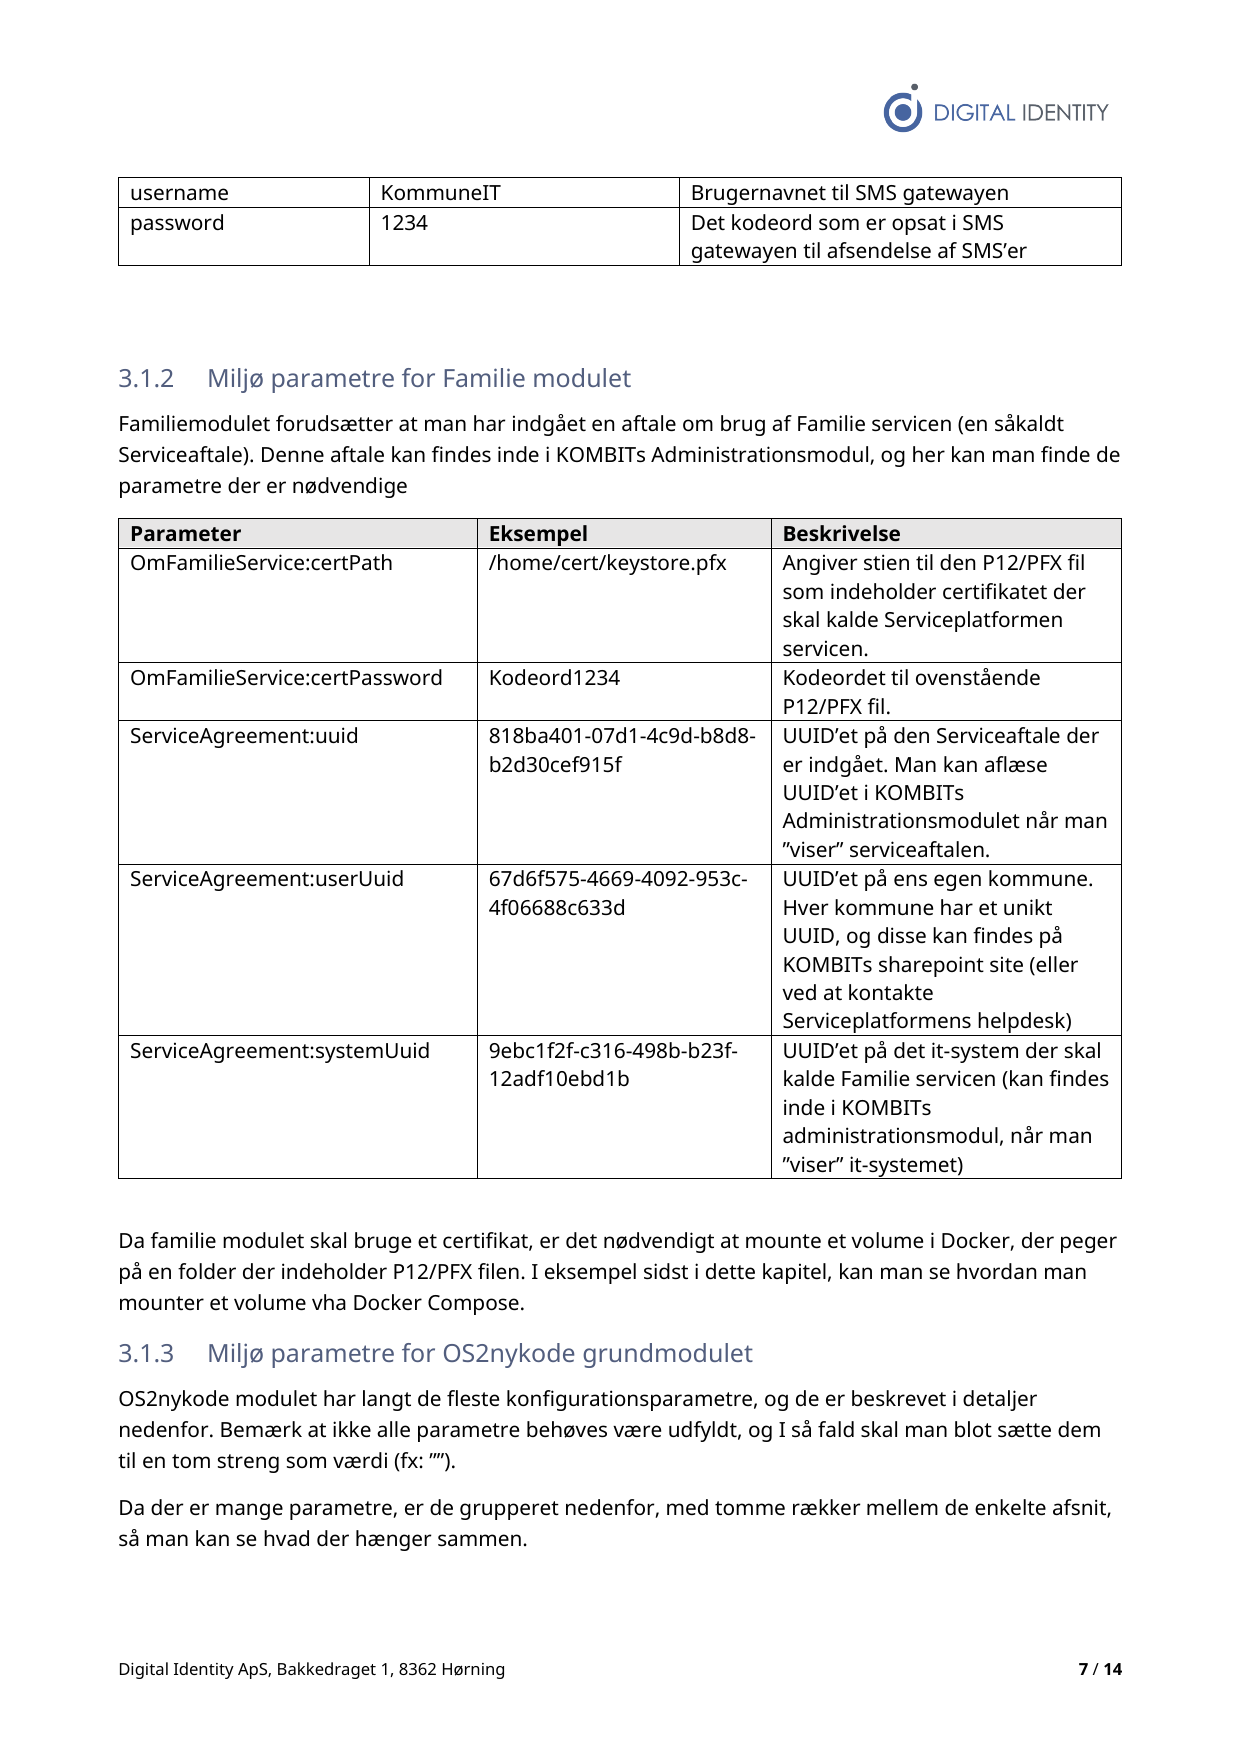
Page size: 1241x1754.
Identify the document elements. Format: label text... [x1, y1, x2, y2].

table_cell KommuneIT [370, 178, 679, 207]
table_cell UUID’et på det it-system der skal kalde Familie servicen (kan findes inde i KOMBITs administrationsmodul, når man ”viser” it-systemet) [772, 1036, 1121, 1178]
table_header Eksempel [478, 519, 771, 547]
table_cell UUID’et på ens egen kommune. Hver kommune har et unikt UUID, og disse kan findes på KOMBITs sharepoint site (eller ved at kontakte Serviceplatformens helpdesk) [772, 865, 1121, 1035]
table_cell ServiceAgreement:userUuid [119, 865, 477, 1035]
table_cell Angiver stien til den P12/PFX fil som indeholder certifikatet der skal kalde Serviceplatformen servicen. [772, 549, 1121, 662]
table_cell password [119, 208, 369, 264]
text OS2nykode modulet har langt de fleste konfigurationsparametre, og de er beskrevet i detaljer nedenfor. Bemærk at ikke alle parametre behøves være udfyldt, og I så fald skal man blot sætte dem til en tom streng som værdi (fx: ””). [118, 1384, 1122, 1474]
table_cell ServiceAgreement:uuid [119, 721, 477, 863]
subtitle Miljø parametre for OS2nykode grundmodulet [118, 1335, 1122, 1369]
table_cell /home/cert/keystore.pfx [478, 549, 771, 662]
table_cell Det kodeord som er opsat i SMS gatewayen til afsendelse af SMS’er [680, 208, 1121, 264]
text Da der er mange parametre, er de grupperet nedenfor, med tomme rækker mellem de enkelte afsnit, så man kan se hvad der hænger sammen. [118, 1493, 1122, 1552]
table_cell ServiceAgreement:systemUuid [119, 1036, 477, 1178]
table_cell Kodeord1234 [478, 663, 771, 720]
picture [864, 73, 1123, 145]
table_cell OmFamilieService:certPassword [119, 663, 477, 720]
table_header Beskrivelse [772, 519, 1121, 547]
table_header Parameter [119, 519, 477, 547]
table_cell 1234 [370, 208, 679, 264]
table_cell Brugernavnet til SMS gatewayen [680, 178, 1121, 207]
table_cell 67d6f575-4669-4092-953c-4f06688c633d [478, 865, 771, 1035]
table_cell UUID’et på den Serviceaftale der er indgået. Man kan aflæse UUID’et i KOMBITs Administrationsmodulet når man ”viser” serviceaftalen. [772, 721, 1121, 863]
table_cell 818ba401-07d1-4c9d-b8d8-b2d30cef915f [478, 721, 771, 863]
text Da familie modulet skal bruge et certifikat, er det nødvendigt at mounte et volume i Docker, der peger på en folder der indeholder P12/PFX filen. I eksempel sidst i dette kapitel, kan man se hvordan man mounter et volume vha Docker Compose. [118, 1227, 1122, 1316]
table_cell Kodeordet til ovenstående P12/PFX fil. [772, 663, 1121, 720]
text Familiemodulet forudsætter at man har indgået en aftale om brug af Familie servicen (en såkaldt Serviceaftale). Denne aftale kan findes inde i KOMBITs Administrationsmodul, og her kan man finde de parametre der er nødvendige [118, 409, 1122, 499]
table_cell username [119, 178, 369, 207]
table_cell 9ebc1f2f-c316-498b-b23f-12adf10ebd1b [478, 1036, 771, 1178]
table_cell OmFamilieService:certPath [119, 549, 477, 662]
subtitle Miljø parametre for Familie modulet [118, 360, 1122, 394]
